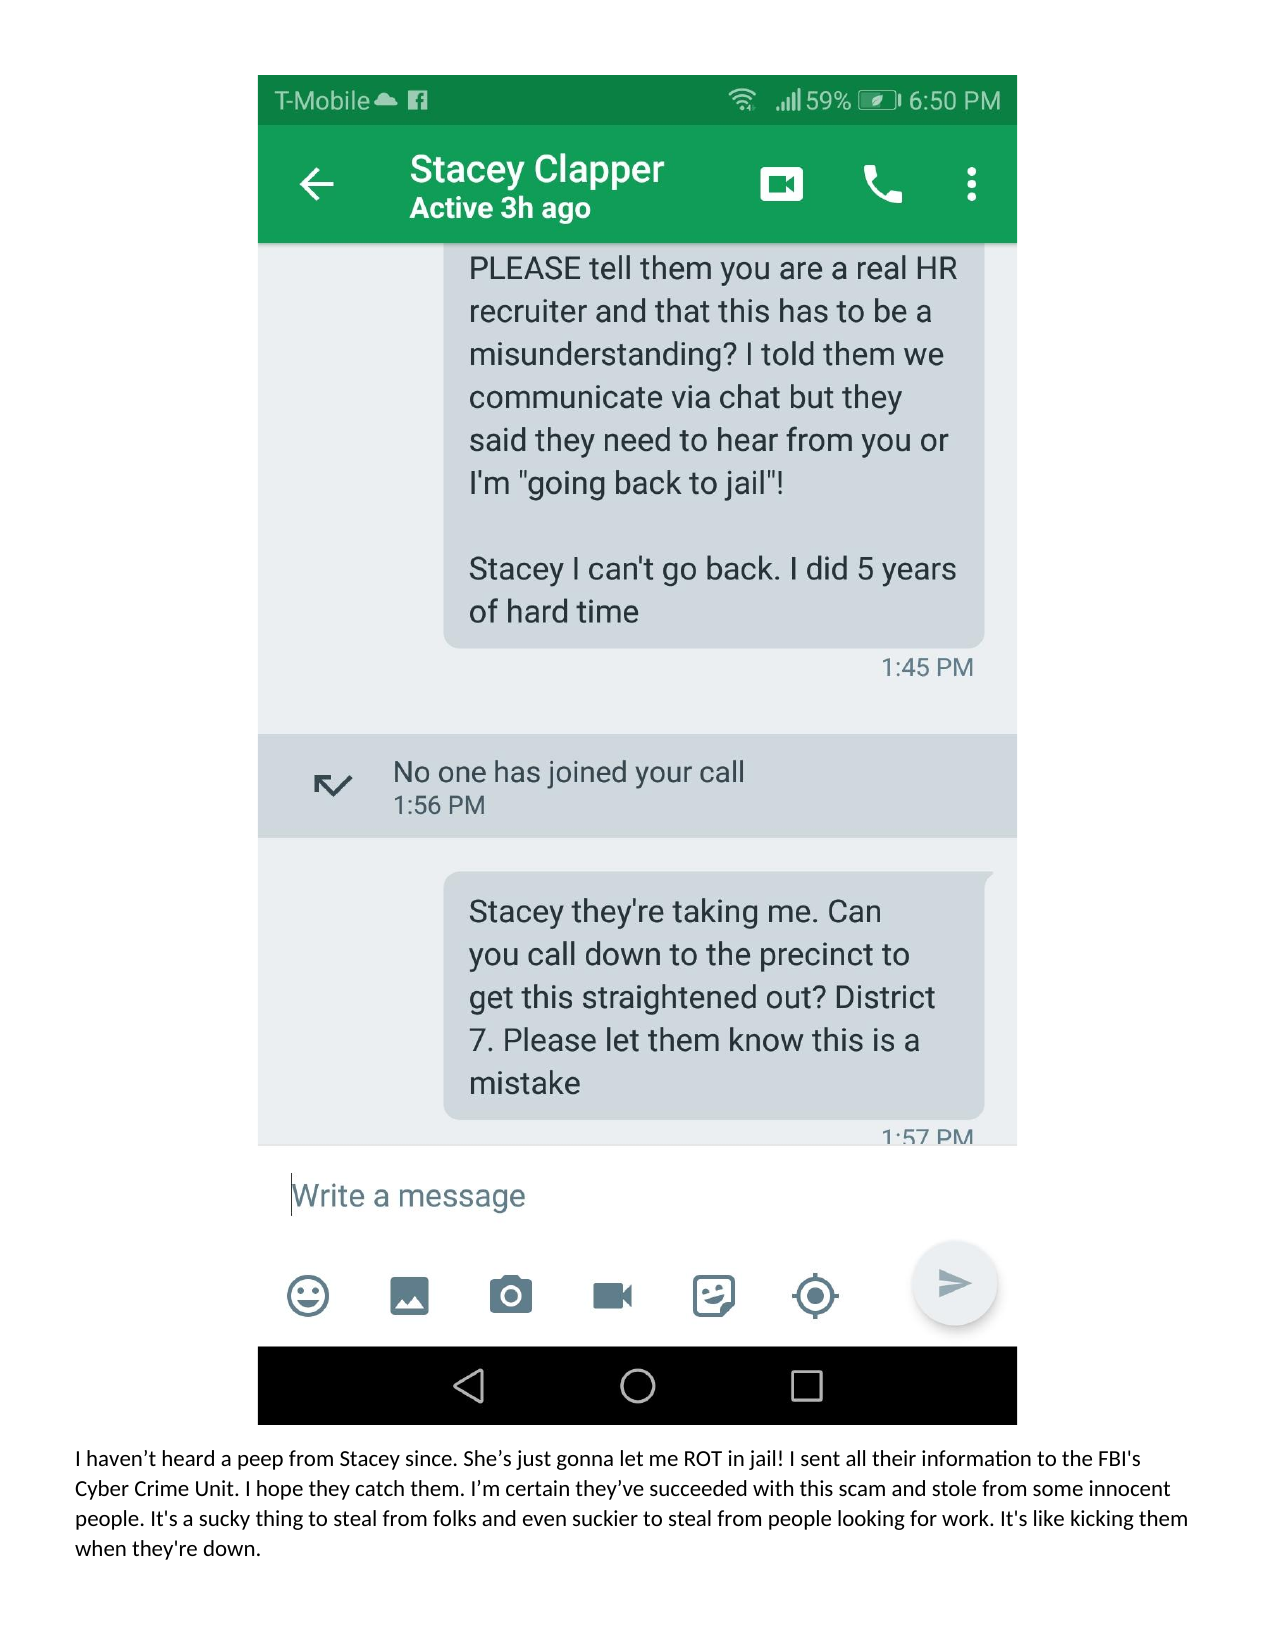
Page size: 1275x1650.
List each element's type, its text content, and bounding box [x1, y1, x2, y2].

text I haven’t heard a peep from Stacey since. She’s just gonna let me ROT in jail! I sent all their information to the FBI's Cyber Crime Unit. I hope they catch them. I’m certain they’ve succeeded with this scam and stole from some innocent people. It's a sucky thing to steal from folks and even suckier to steal from people looking for work. It's like kicking them when they're down. [75, 1444, 1200, 1562]
picture [257, 75, 1018, 1425]
